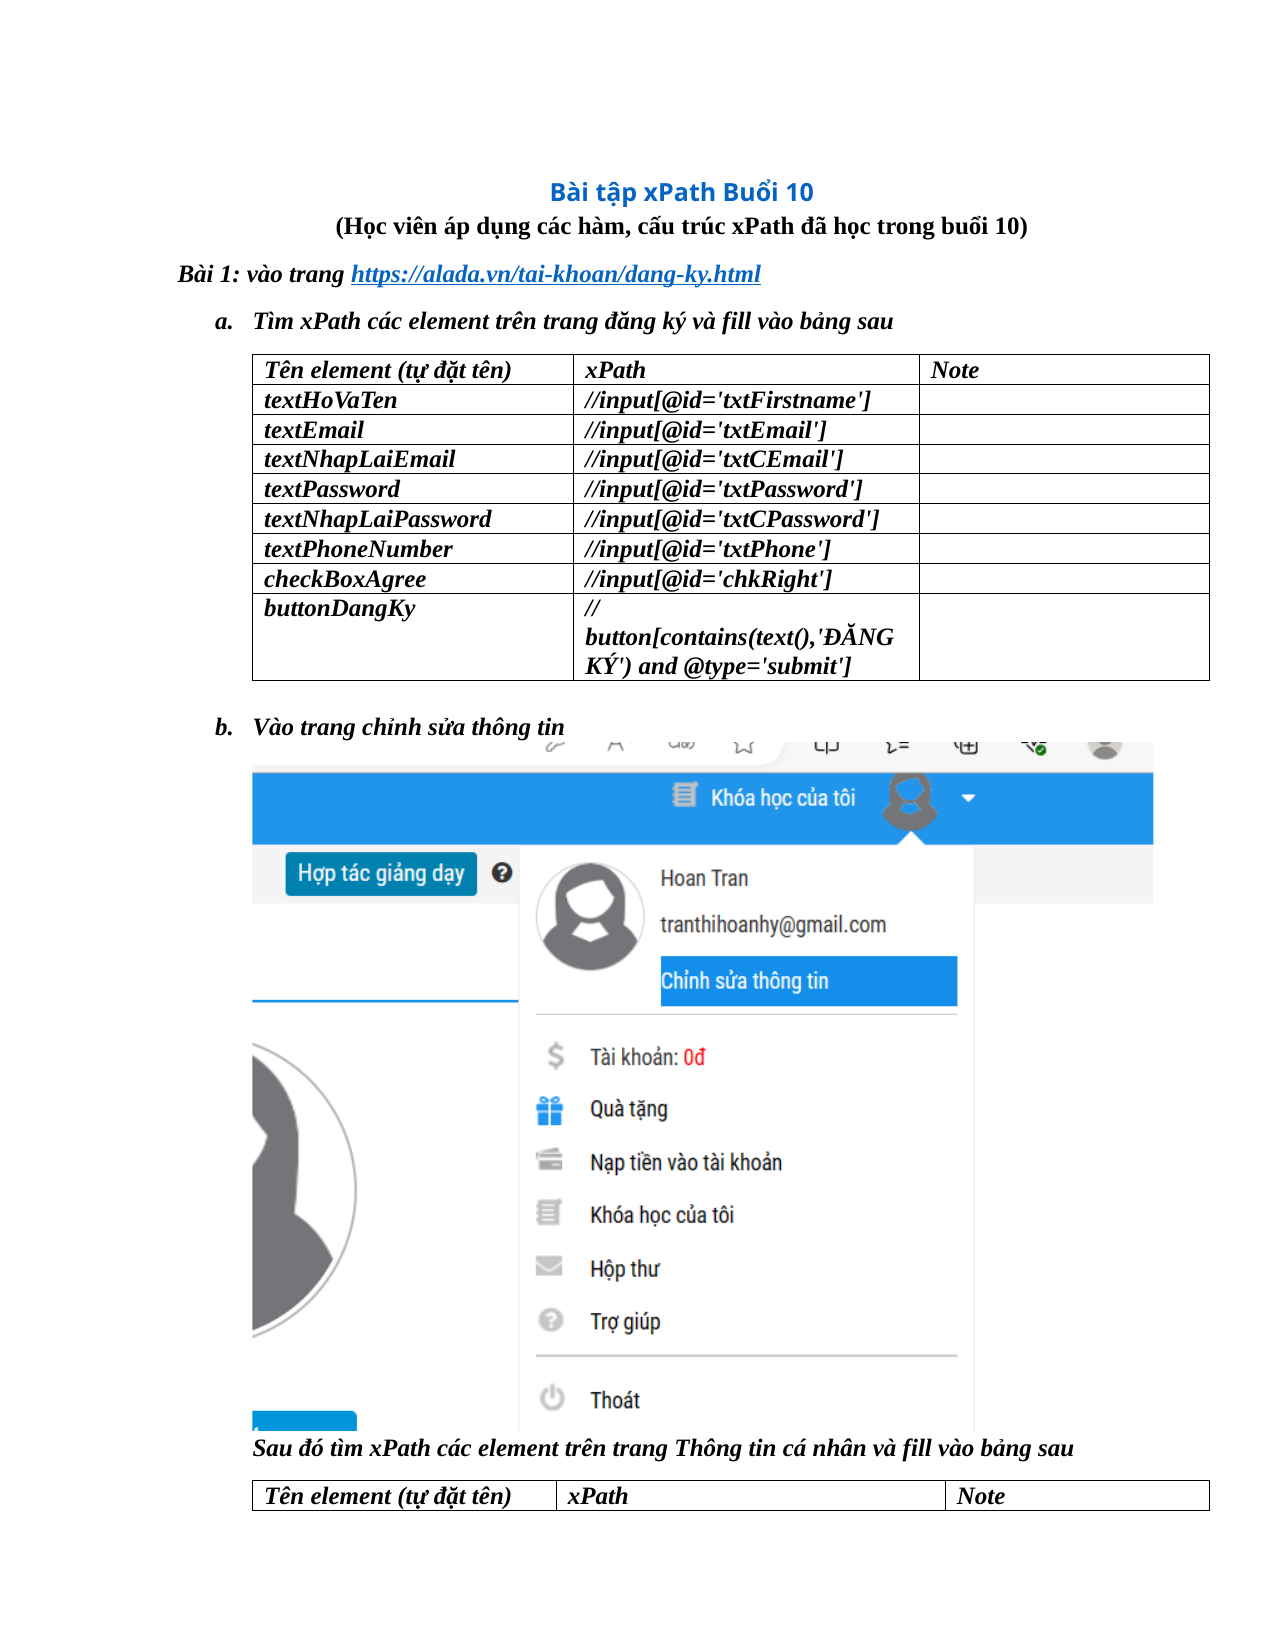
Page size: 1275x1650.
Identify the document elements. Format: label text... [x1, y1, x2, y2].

table_cell [920, 445, 1209, 473]
table_cell textHoVaTen [253, 385, 573, 414]
text (Học viên áp dụng các hàm, cấu trúc xPath đã học trong buổi 10) [177, 211, 1186, 240]
table_cell textNhapLaiPassword [253, 504, 573, 533]
table_cell //input[@id='txtPassword'] [574, 474, 919, 503]
table_cell [920, 564, 1209, 592]
table_cell //input[@id='txtPhone'] [574, 534, 919, 563]
table_header xPath [557, 1481, 945, 1510]
table_cell [920, 504, 1209, 533]
list Tìm xPath các element trên trang đăng ký và fill vào bảng sau [215, 306, 1186, 335]
picture [252, 742, 1154, 1431]
table_cell textPassword [253, 474, 573, 503]
table_cell buttonDangKy [253, 594, 573, 680]
text Bài 1: vào trang https://alada.vn/tai-khoan/dang-ky.html [177, 259, 1186, 287]
table_header Tên element (tự đặt tên) [253, 355, 573, 384]
table_cell textEmail [253, 415, 573, 443]
list Vào trang chỉnh sửa thông tin [215, 712, 1186, 741]
table_cell [920, 385, 1209, 414]
table_header Note [920, 355, 1209, 384]
subtitle Bài tập xPath Buổi 10 [177, 174, 1186, 208]
table_header xPath [574, 355, 919, 384]
table_cell [920, 415, 1209, 443]
table_cell [920, 594, 1209, 680]
table_cell [920, 474, 1209, 503]
table_header Tên element (tự đặt tên) [253, 1481, 556, 1510]
table_cell //input[@id='txtEmail'] [574, 415, 919, 443]
table_cell [920, 534, 1209, 563]
table_cell textPhoneNumber [253, 534, 573, 563]
table_cell textNhapLaiEmail [253, 445, 573, 473]
table_cell checkBoxAgree [253, 564, 573, 592]
table_header Note [946, 1481, 1209, 1510]
table_cell //input[@id='chkRight'] [574, 564, 919, 592]
table_cell //button[contains(text(),'ĐĂNG KÝ') and @type='submit'] [574, 594, 919, 680]
table_cell //input[@id='txtCPassword'] [574, 504, 919, 533]
table_cell //input[@id='txtFirstname'] [574, 385, 919, 414]
table_cell //input[@id='txtCEmail'] [574, 445, 919, 473]
